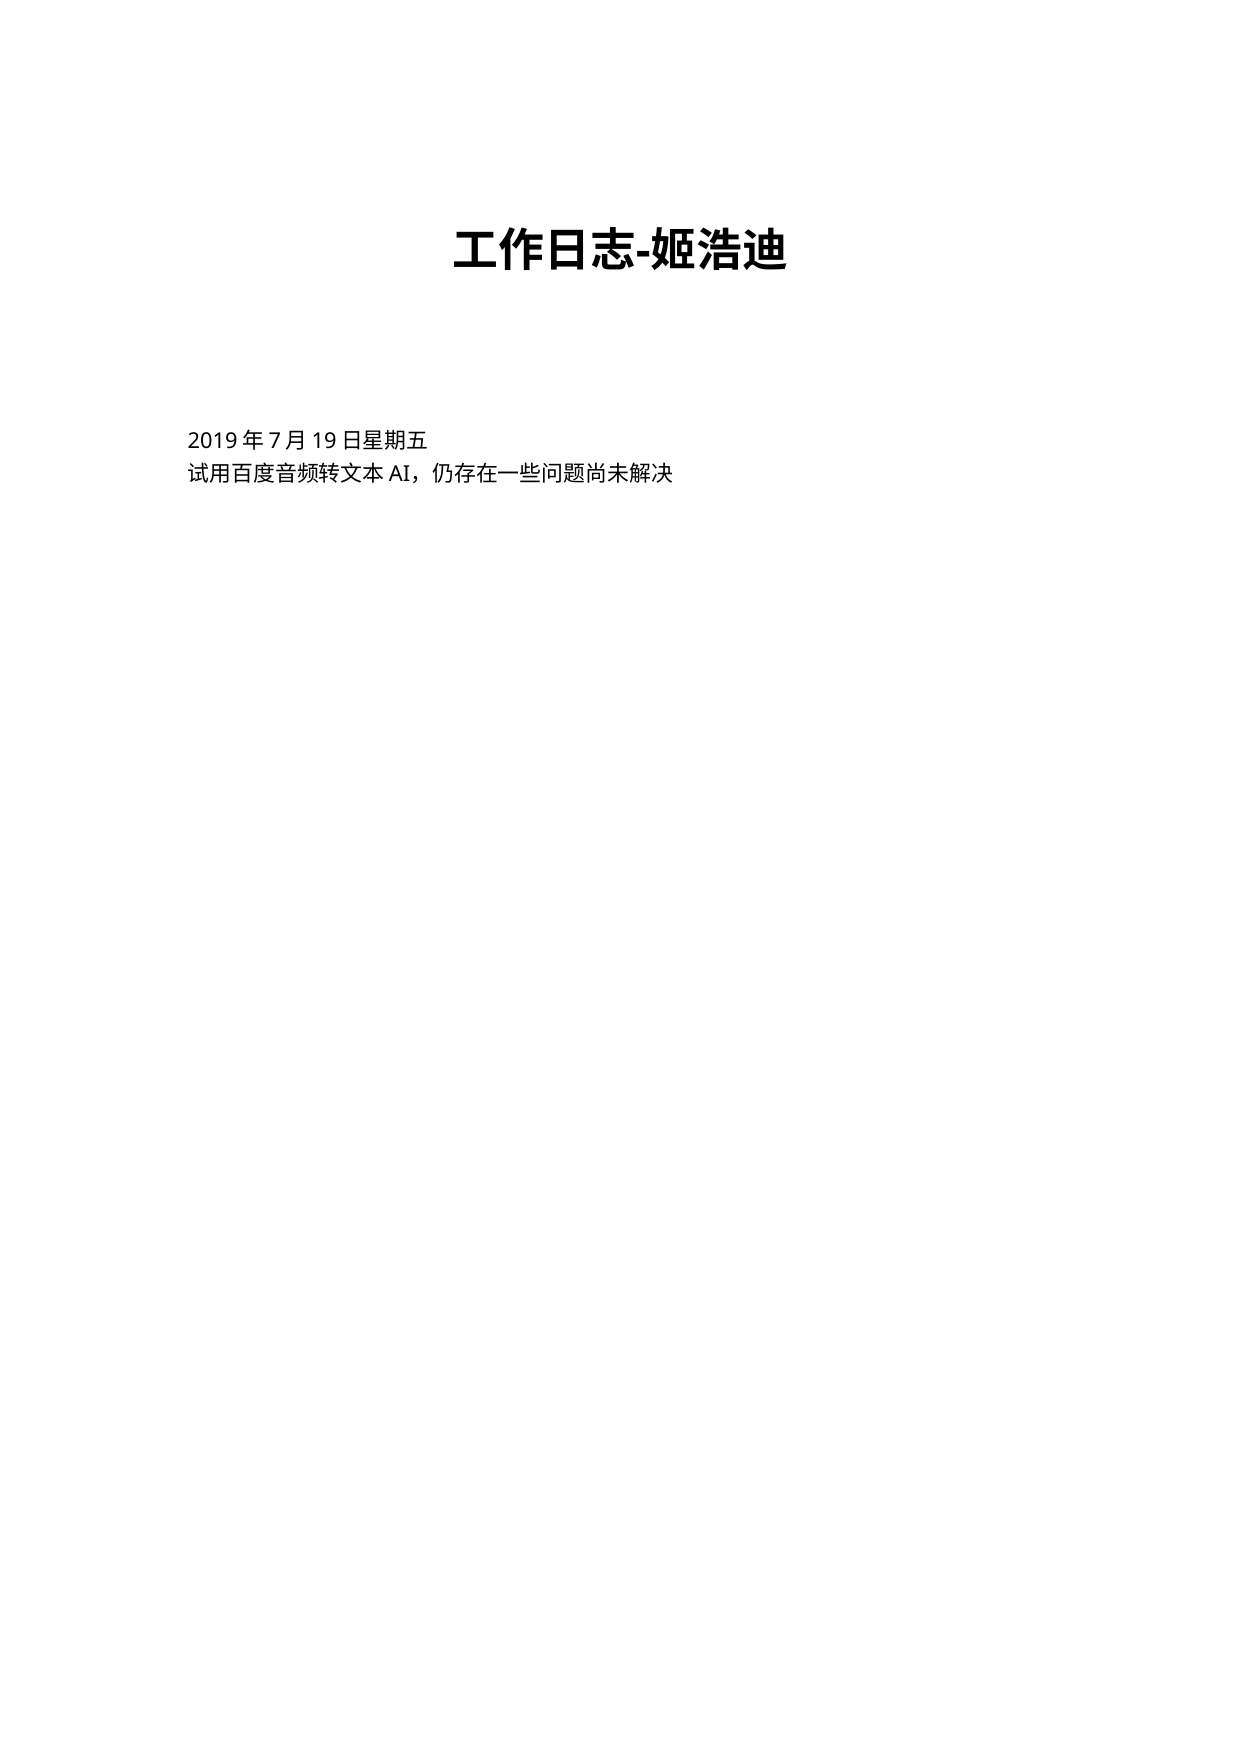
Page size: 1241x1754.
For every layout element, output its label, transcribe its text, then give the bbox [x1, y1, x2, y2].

text 试用百度音频转文本AI，仍存在一些问题尚未解决 [187, 456, 1053, 488]
text 2019年7月19日星期五 [187, 423, 1053, 456]
subtitle 工作日志-姬浩迪 [187, 197, 1053, 295]
